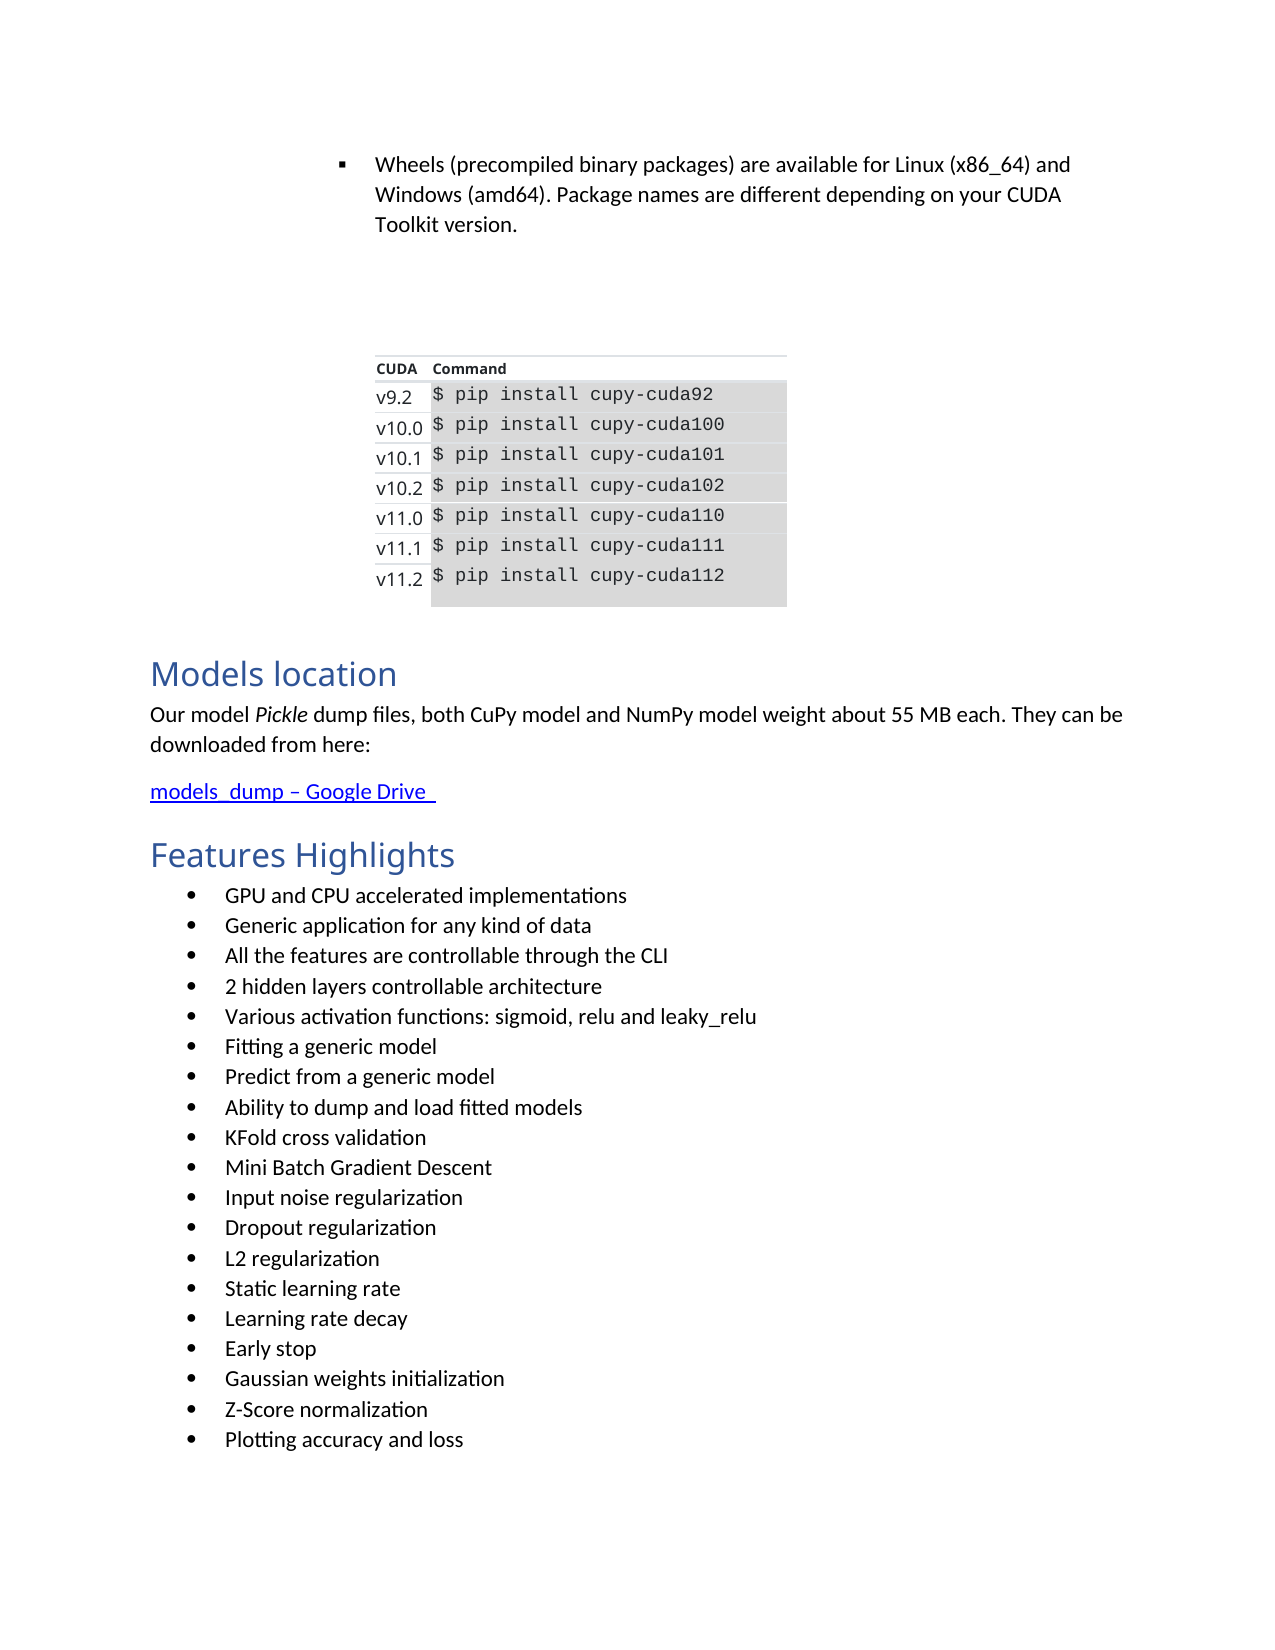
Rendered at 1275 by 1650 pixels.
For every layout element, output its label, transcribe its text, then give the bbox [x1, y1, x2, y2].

table_cell $ pip install cupy-cuda110 [431, 504, 787, 533]
list All the features are controllable through the CLI [187, 942, 1125, 969]
table_cell v11.2 [375, 565, 431, 607]
list Mini Batch Gradient Descent [187, 1153, 1125, 1181]
list Input noise regularization [187, 1183, 1125, 1211]
list Static learning rate [187, 1274, 1125, 1302]
table_cell v9.2 [375, 383, 431, 412]
table_cell v10.1 [375, 444, 431, 472]
list Fitting a generic model [187, 1032, 1125, 1060]
list Z-Score normalization [187, 1395, 1125, 1423]
list Gaussian weights initialization [187, 1364, 1125, 1392]
subtitle Features Highlights [150, 832, 1125, 878]
table_header CUDA [375, 357, 431, 380]
table_cell $ pip install cupy-cuda111 [431, 534, 787, 563]
list 2 hidden layers controllable architecture [187, 972, 1125, 1000]
table_cell v10.0 [375, 413, 431, 442]
list Predict from a generic model [187, 1062, 1125, 1090]
list L2 regularization [187, 1244, 1125, 1272]
list Generic application for any kind of data [187, 911, 1125, 939]
table_cell $ pip install cupy-cuda102 [431, 474, 787, 502]
text Our model Pickle dump files, both CuPy model and NumPy model weight about 55 MB each. They can be downloaded from here: [150, 700, 1125, 758]
table_cell $ pip install cupy-cuda100 [431, 413, 787, 442]
table_cell v10.2 [375, 474, 431, 502]
list Various activation functions: sigmoid, relu and leaky_relu [187, 1002, 1125, 1030]
list GPU and CPU accelerated implementations [187, 881, 1125, 909]
list Ability to dump and load fitted models [187, 1093, 1125, 1121]
list Wheels (precompiled binary packages) are available for Linux (x86_64) and Windows (amd64). Package names are different depending on your CUDA Toolkit version. [337, 150, 1125, 238]
subtitle Models location [150, 651, 1125, 696]
list Dropout regularization [187, 1213, 1125, 1241]
list Learning rate decay [187, 1304, 1125, 1332]
table_cell v11.1 [375, 534, 431, 563]
table_header Command [431, 357, 787, 380]
table_cell $ pip install cupy-cuda112 [431, 563, 787, 607]
list KFold cross validation [187, 1123, 1125, 1151]
table_cell $ pip install cupy-cuda92 [431, 383, 787, 412]
table_cell v11.0 [375, 504, 431, 533]
table_cell $ pip install cupy-cuda101 [431, 444, 787, 472]
list Early stop [187, 1334, 1125, 1362]
list Plotting accuracy and loss [187, 1425, 1125, 1453]
